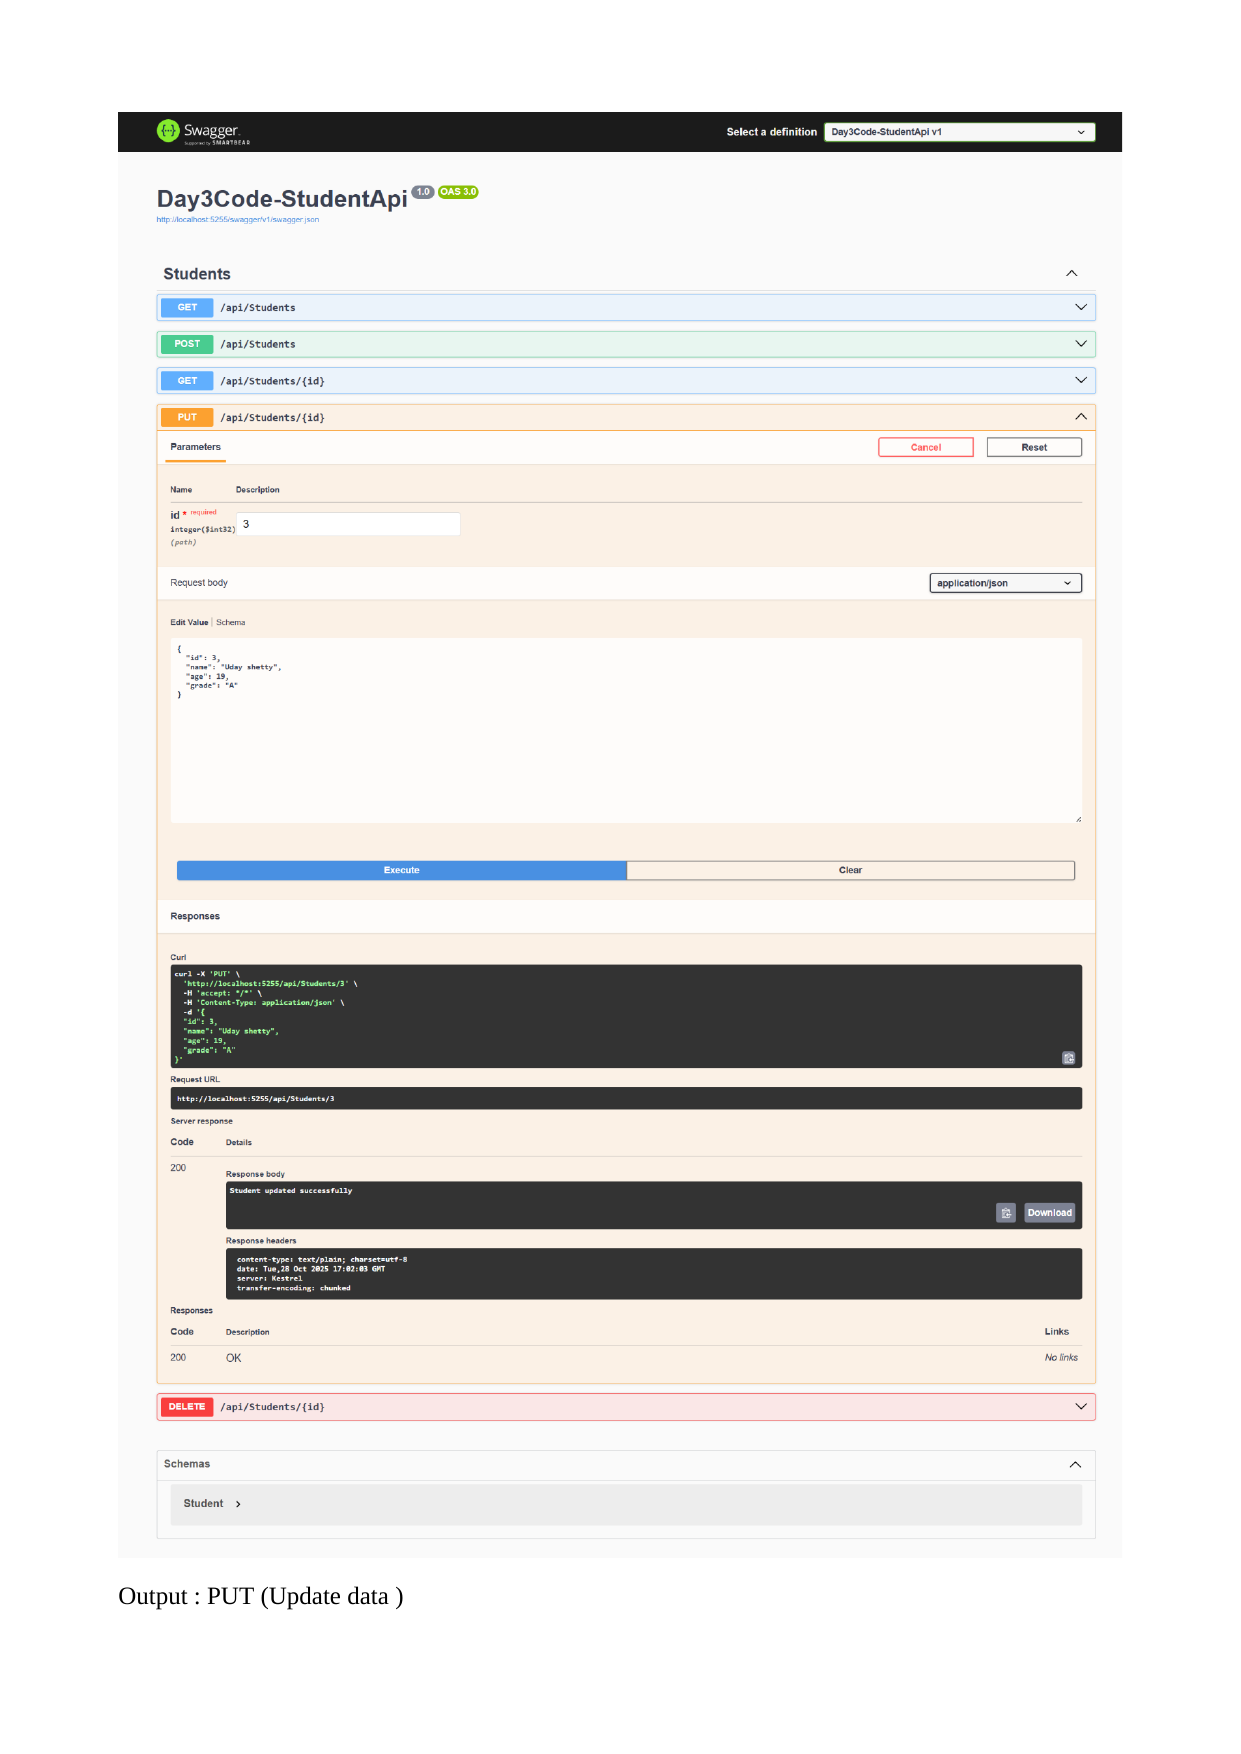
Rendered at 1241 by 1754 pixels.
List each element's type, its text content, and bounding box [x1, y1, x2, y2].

picture [118, 112, 1123, 1558]
text Output : PUT (Update data ) [118, 1581, 1122, 1610]
